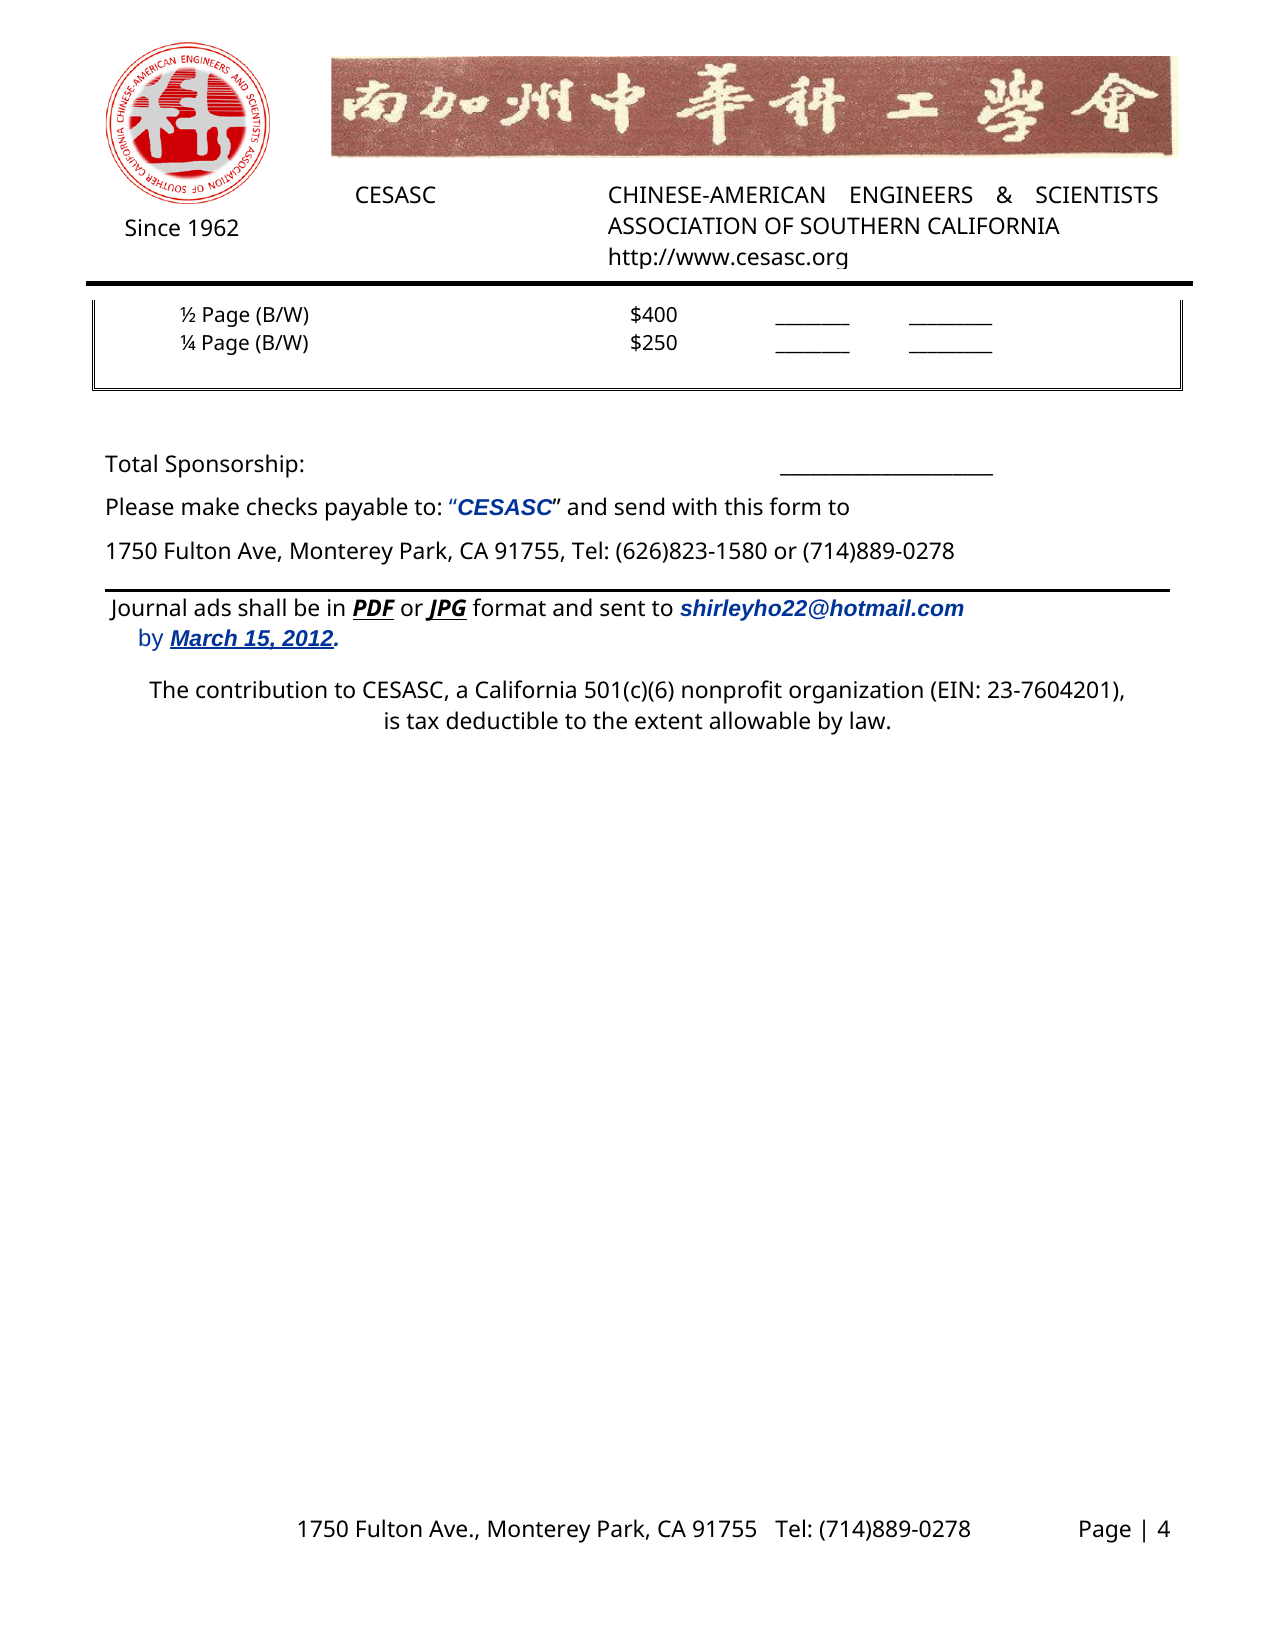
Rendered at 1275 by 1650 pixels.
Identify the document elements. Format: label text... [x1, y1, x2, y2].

picture [105, 42, 270, 204]
text is tax deductible to the extent allowable by law. [105, 705, 1170, 736]
picture [331, 56, 1180, 158]
table_cell ¼ Page (B/W) $250 ________ _________ [95, 329, 1180, 388]
text by March 15, 2012. [105, 623, 1170, 651]
table_cell ½ Page (B/W) $400 ________ _________ [95, 300, 1180, 328]
text 1750 Fulton Ave, Monterey Park, CA 91755, Tel: (626)823-1580 or (714)889-0278 [105, 535, 1170, 589]
text Journal ads shall be in PDF or JPG format and sent to shirleyho22@hotmail.com [105, 592, 1170, 623]
text Total Sponsorship: _____________________ [105, 447, 1170, 479]
text Please make checks payable to: “CESASC” and send with this form to [105, 491, 1170, 522]
text The contribution to CESASC, a California 501(c)(6) nonprofit organization (EIN: 23-7604201), [105, 674, 1170, 705]
